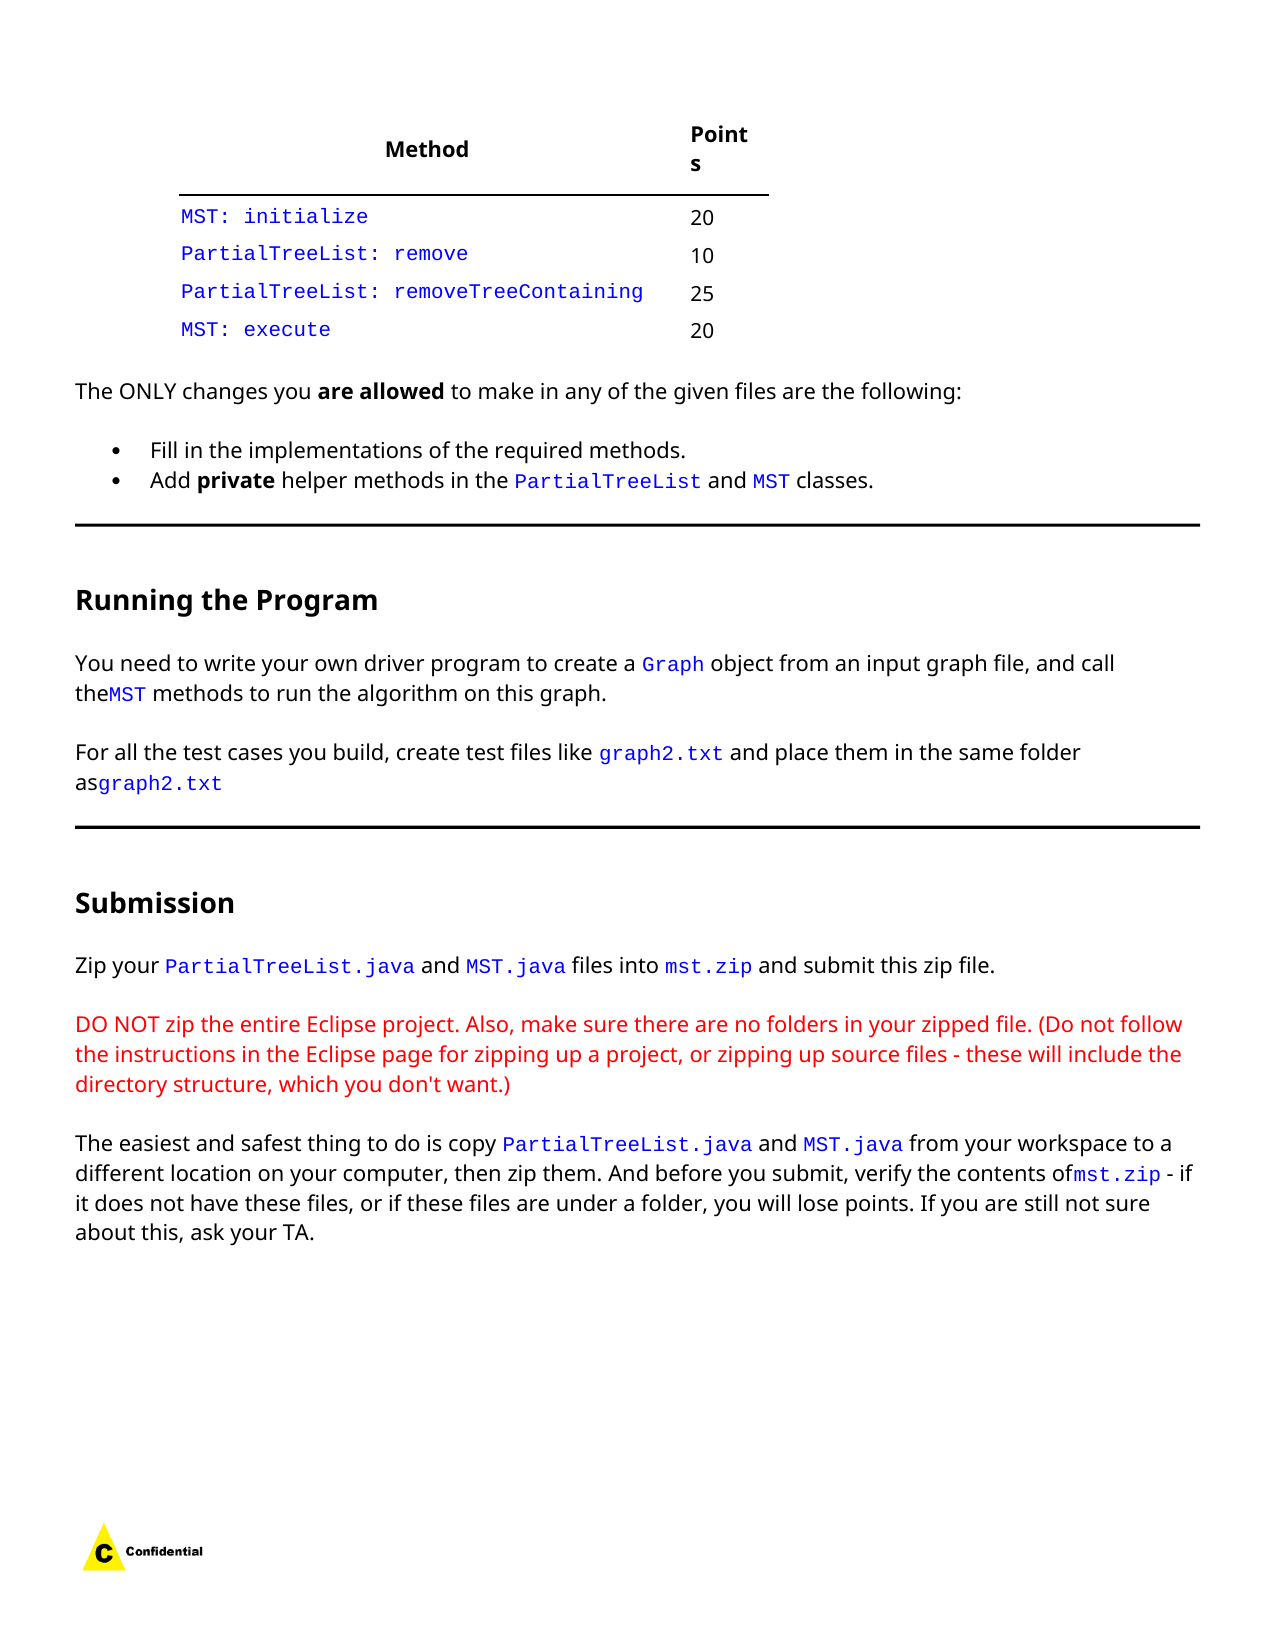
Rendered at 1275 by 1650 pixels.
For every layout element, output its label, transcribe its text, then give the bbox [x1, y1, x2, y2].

list Fill in the implementations of the required methods. [112, 435, 1200, 464]
picture [75, 1521, 208, 1575]
text For all the test cases you build, create test files like graph2.txt and place them in the same folder asgraph2.txt [75, 737, 1200, 797]
text You need to write your own driver program to create a Graph object from an input graph file, and call theMST methods to run the algorithm on this graph. [75, 648, 1200, 708]
text DO NOT zip the entire Eclipse project. Also, make sure there are no folders in your zipped file. (Do not follow the instructions in the Eclipse page for zipping up a project, or zipping up source files - these will include the directory structure, which you don't want.) [75, 1009, 1200, 1099]
table_cell 20 [675, 196, 769, 233]
text The easiest and safest thing to do is copy PartialTreeList.java and MST.java from your workspace to a different location on your computer, then zip them. And before you submit, verify the contents ofmst.zip - if it does not have these files, or if these files are under a folder, you will lose points. If you are still not sure about this, ask your TA. [75, 1128, 1200, 1247]
table_cell 20 [675, 309, 769, 347]
list Add private helper methods in the PartialTreeList and MST classes. [112, 464, 1200, 494]
text Submission [75, 883, 1200, 921]
table_cell 25 [675, 271, 769, 309]
table_header Method [179, 103, 674, 194]
text The ONLY changes you are allowed to make in any of the given files are the following: [75, 376, 1200, 406]
table_cell MST: initialize [179, 196, 674, 233]
table_cell MST: execute [179, 309, 674, 347]
table_cell PartialTreeList: remove [179, 233, 674, 271]
text Running the Program [75, 581, 1200, 619]
table_cell PartialTreeList: removeTreeContaining [179, 271, 674, 309]
text Zip your PartialTreeList.java and MST.java files into mst.zip and submit this zip file. [75, 950, 1200, 980]
table_header Points [675, 103, 769, 194]
table_cell 10 [675, 233, 769, 271]
